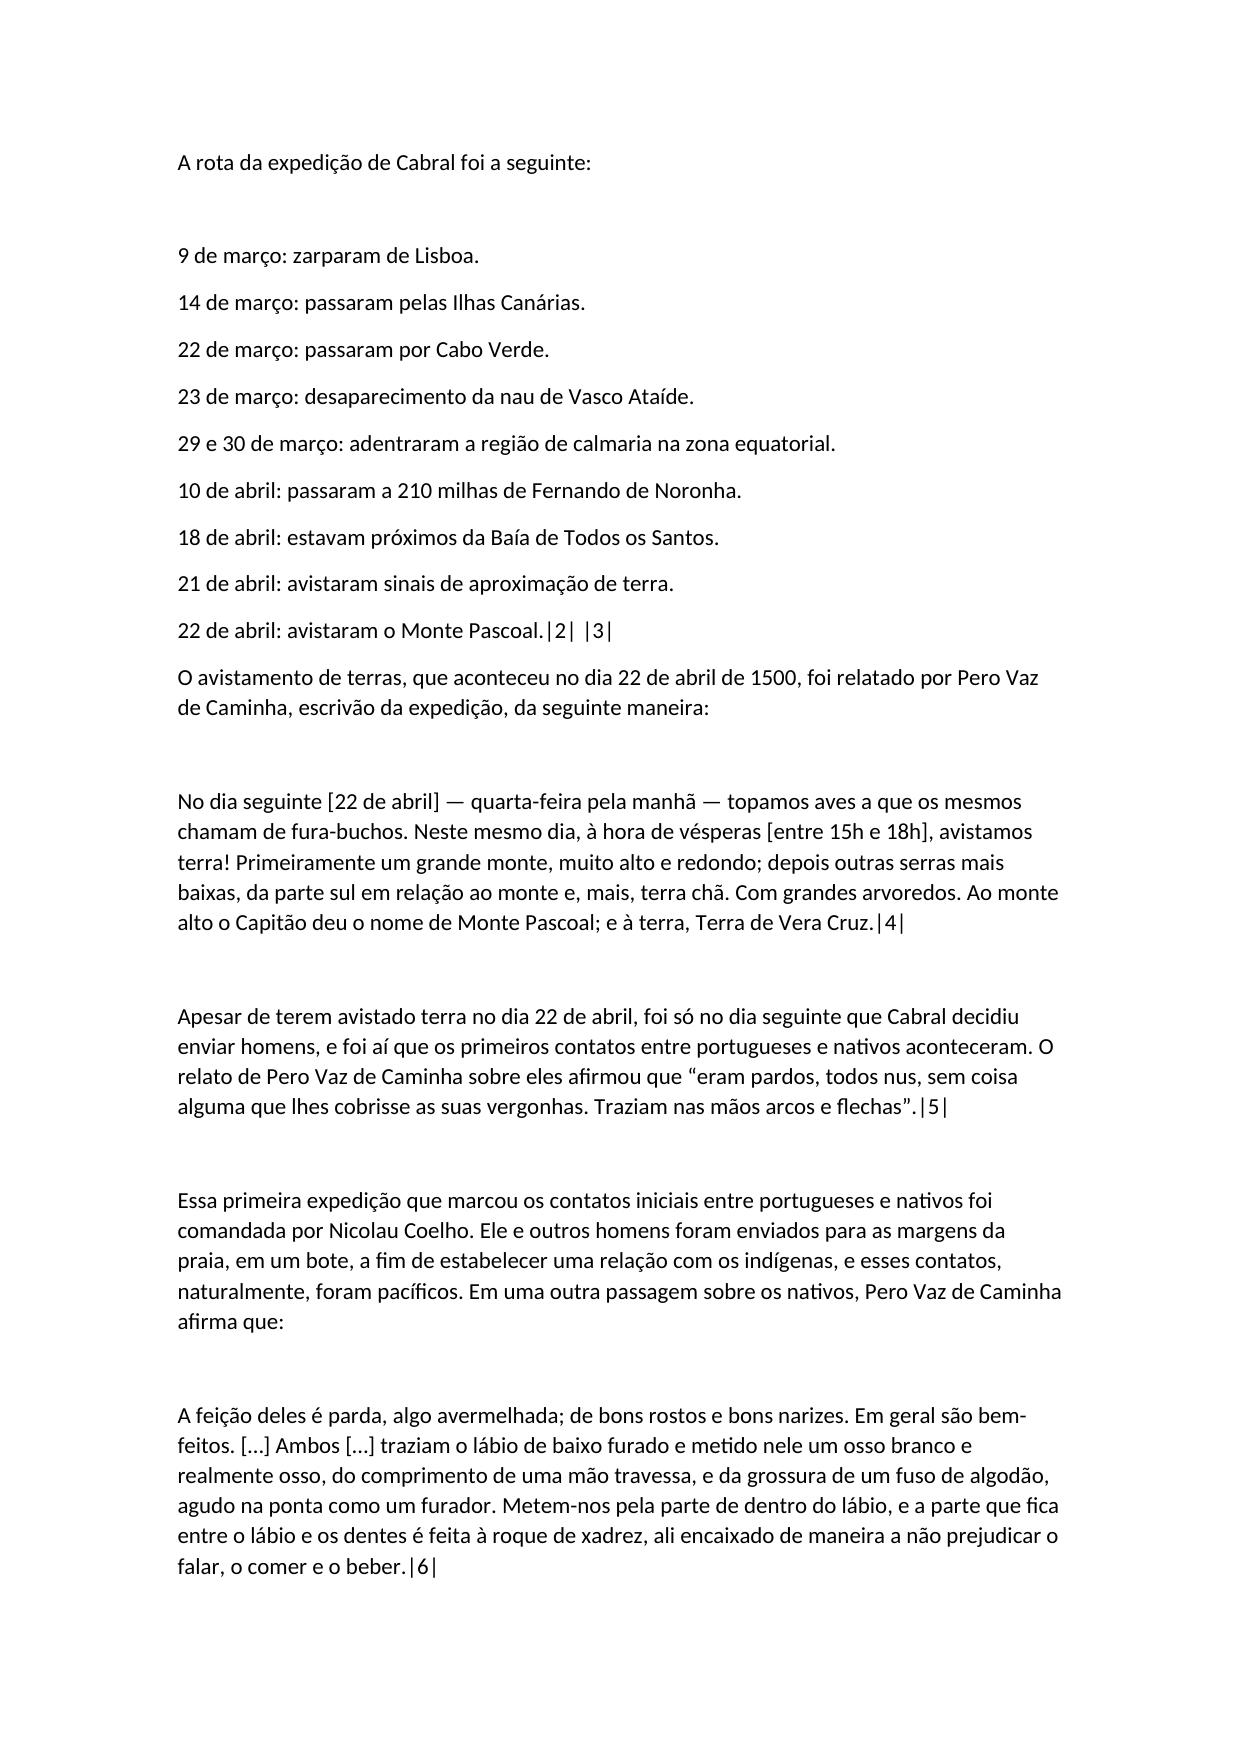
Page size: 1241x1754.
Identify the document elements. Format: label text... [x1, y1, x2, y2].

text 22 de abril: avistaram o Monte Pascoal.|2| |3| [177, 616, 1063, 644]
text O avistamento de terras, que aconteceu no dia 22 de abril de 1500, foi relatado por Pero Vaz de Caminha, escrivão da expedição, da seguinte maneira: [177, 663, 1063, 721]
text 22 de março: passaram por Cabo Verde. [177, 335, 1063, 363]
text 10 de abril: passaram a 210 milhas de Fernando de Noronha. [177, 476, 1063, 504]
text A rota da expedição de Cabral foi a seguinte: [177, 148, 1063, 176]
text 18 de abril: estavam próximos da Baía de Todos os Santos. [177, 523, 1063, 551]
text 23 de março: desaparecimento da nau de Vasco Ataíde. [177, 382, 1063, 410]
text No dia seguinte [22 de abril] — quarta-feira pela manhã — topamos aves a que os mesmos chamam de fura-buchos. Neste mesmo dia, à hora de vésperas [entre 15h e 18h], avistamos terra! Primeiramente um grande monte, muito alto e redondo; depois outras serras mais baixas, da parte sul em relação ao monte e, mais, terra chã. Com grandes arvoredos. Ao monte alto o Capitão deu o nome de Monte Pascoal; e à terra, Terra de Vera Cruz.|4| [177, 787, 1063, 936]
text A feição deles é parda, algo avermelhada; de bons rostos e bons narizes. Em geral são bem-feitos. […] Ambos […] traziam o lábio de baixo furado e metido nele um osso branco e realmente osso, do comprimento de uma mão travessa, e da grossura de um fuso de algodão, agudo na ponta como um furador. Metem-nos pela parte de dentro do lábio, e a parte que fica entre o lábio e os dentes é feita à roque de xadrez, ali encaixado de maneira a não prejudicar o falar, o comer e o beber.|6| [177, 1401, 1063, 1580]
text 29 e 30 de março: adentraram a região de calmaria na zona equatorial. [177, 429, 1063, 457]
text 14 de março: passaram pelas Ilhas Canárias. [177, 288, 1063, 316]
text Essa primeira expedição que marcou os contatos iniciais entre portugueses e nativos foi comandada por Nicolau Coelho. Ele e outros homens foram enviados para as margens da praia, em um bote, a fim de estabelecer uma relação com os indígenas, e esses contatos, naturalmente, foram pacíficos. Em uma outra passagem sobre os nativos, Pero Vaz de Caminha afirma que: [177, 1186, 1063, 1335]
text Apesar de terem avistado terra no dia 22 de abril, foi só no dia seguinte que Cabral decidiu enviar homens, e foi aí que os primeiros contatos entre portugueses e nativos aconteceram. O relato de Pero Vaz de Caminha sobre eles afirmou que “eram pardos, todos nus, sem coisa alguma que lhes cobrisse as suas vergonhas. Traziam nas mãos arcos e flechas”.|5| [177, 1002, 1063, 1120]
text 21 de abril: avistaram sinais de aproximação de terra. [177, 569, 1063, 597]
text 9 de março: zarparam de Lisboa. [177, 241, 1063, 269]
